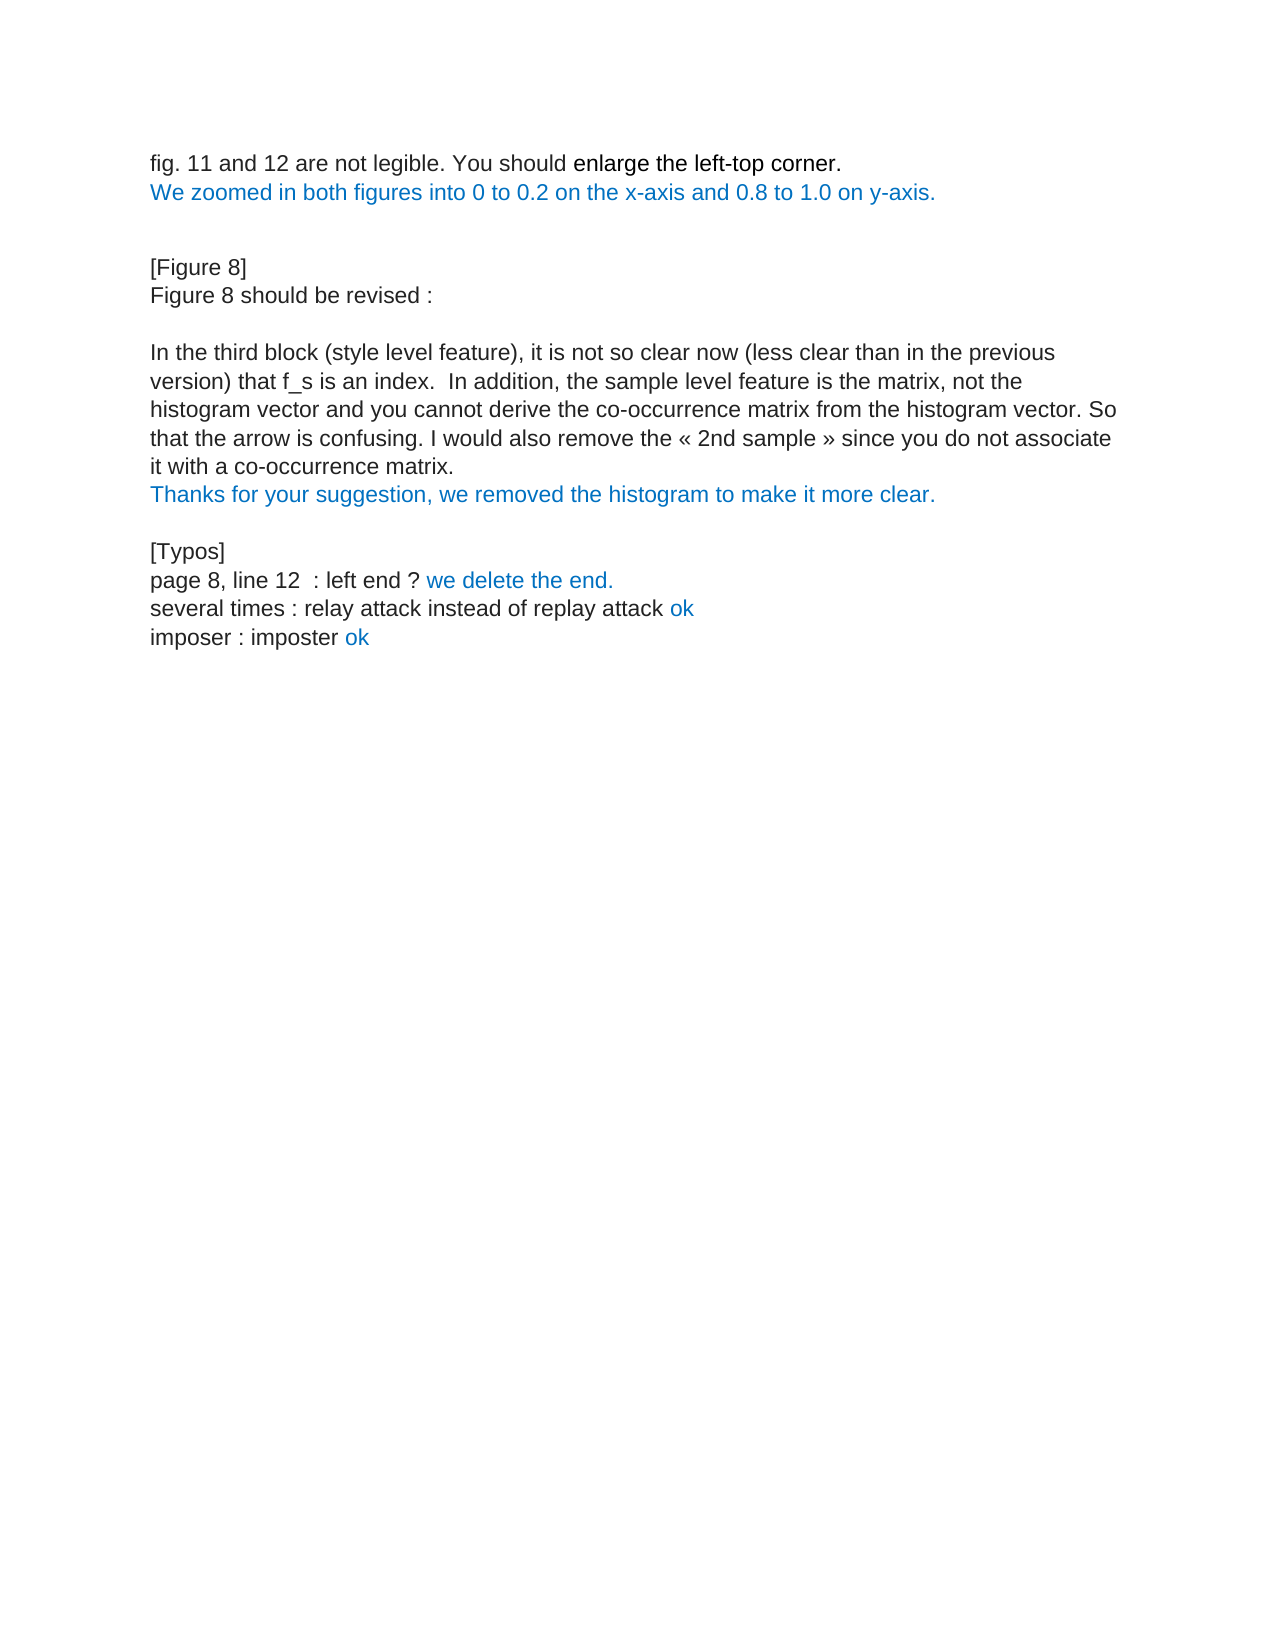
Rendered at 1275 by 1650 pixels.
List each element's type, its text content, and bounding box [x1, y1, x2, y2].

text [150, 150, 1125, 235]
text [Figure 8] Figure 8 should be revised : In the third block (style level feature), it is not so clear now (less clear than in the previous version) that f_s is an index. In addition, the sample level feature is the matrix, not the histogram vector and you cannot derive the co-occurrence matrix from the histogram vector. So that the arrow is confusing. I would also remove the « 2nd sample » since you do not associate it with a co-occurrence matrix. Thanks for your suggestion, we removed the histogram to make it more clear. [Typos] page 8, line 12 : left end ? we delete the end. several times : relay attack instead of replay attack ok imposer : imposter ok [150, 254, 1125, 680]
